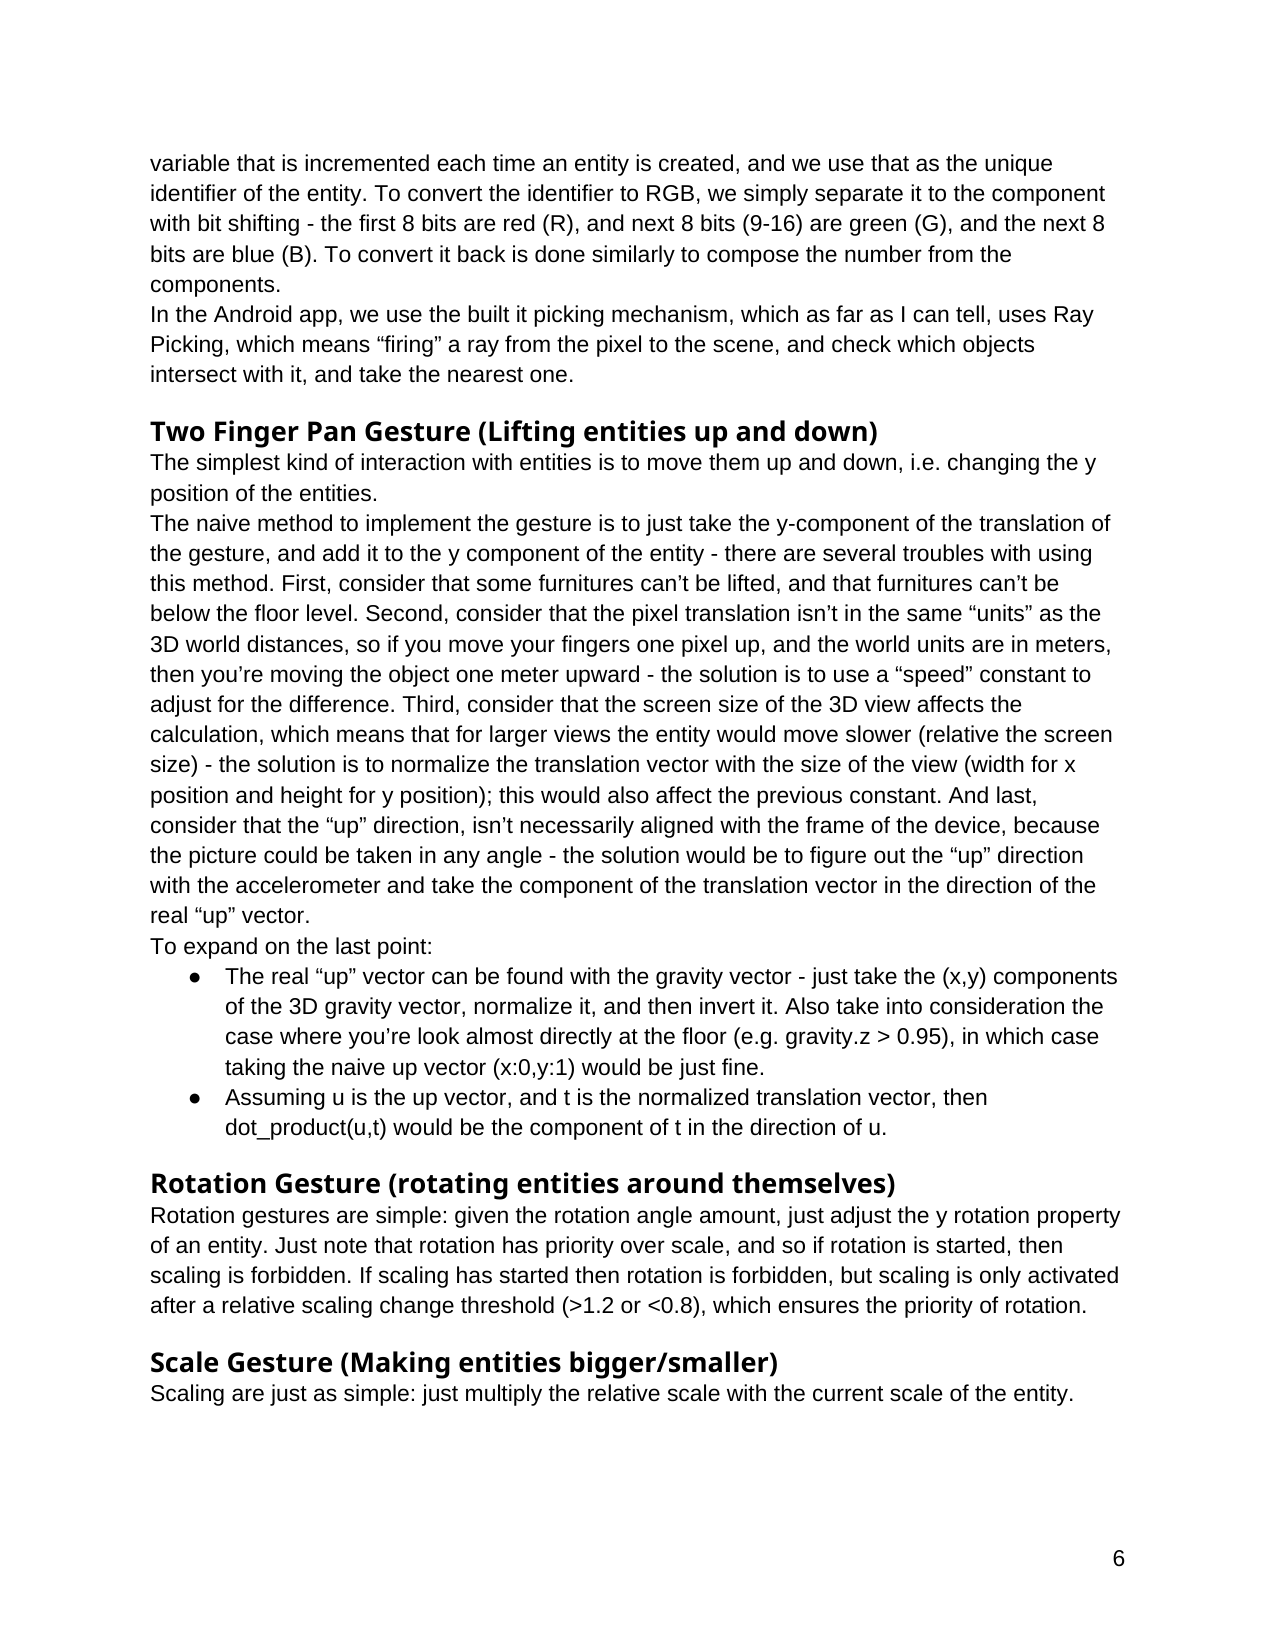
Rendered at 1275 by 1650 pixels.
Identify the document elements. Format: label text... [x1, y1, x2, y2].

text To expand on the last point: [150, 933, 1125, 959]
subtitle Two Finger Pan Gesture (Lifting entities up and down) [150, 412, 1125, 449]
text The simplest kind of interaction with entities is to move them up and down, i.e. changing the y position of the entities. [150, 449, 1125, 506]
subtitle Rotation Gesture (rotating entities around themselves) [150, 1165, 1125, 1202]
list The real “up” vector can be found with the gravity vector - just take the (x,y) components of the 3D gravity vector, normalize it, and then invert it. Also take into consideration the case where you’re look almost directly at the floor (e.g. gravity.z > 0.95), in which case taking the naive up vector (x:0,y:1) would be just fine. [188, 963, 1125, 1080]
subtitle Scale Gesture (Making entities bigger/smaller) [150, 1343, 1125, 1380]
text Rotation gestures are simple: given the rotation angle amount, just adjust the y rotation property of an entity. Just note that rotation has priority over scale, and so if rotation is started, then scaling is forbidden. If scaling has started then rotation is forbidden, but scaling is only activated after a relative scaling change threshold (>1.2 or <0.8), which ensures the priority of rotation. [150, 1202, 1125, 1319]
text The naive method to implement the gesture is to just take the y-component of the translation of the gesture, and add it to the y component of the entity - there are several troubles with using this method. First, consider that some furnitures can’t be lifted, and that furnitures can’t be below the floor level. Second, consider that the pixel translation isn’t in the same “units” as the 3D world distances, so if you move your fingers one pixel up, and the world units are in meters, then you’re moving the object one meter upward - the solution is to use a “speed” constant to adjust for the difference. Third, consider that the screen size of the 3D view affects the calculation, which means that for larger views the entity would move slower (relative the screen size) - the solution is to normalize the translation vector with the size of the view (width for x position and height for y position); this would also affect the previous constant. And last, consider that the “up” direction, isn’t necessarily aligned with the frame of the device, because the picture could be taken in any angle - the solution would be to figure out the “up” direction with the accelerometer and take the component of the translation vector in the direction of the real “up” vector. [150, 510, 1125, 929]
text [150, 150, 1125, 297]
text In the Android app, we use the built it picking mechanism, which as far as I can tell, uses Ray Picking, which means “firing” a ray from the pixel to the scene, and check which objects intersect with it, and take the nearest one. [150, 301, 1125, 388]
list Assuming u is the up vector, and t is the normalized translation vector, then dot_product(u,t) would be the component of t in the direction of u. [188, 1084, 1125, 1140]
text Scaling are just as simple: just multiply the relative scale with the current scale of the entity. [150, 1380, 1125, 1407]
